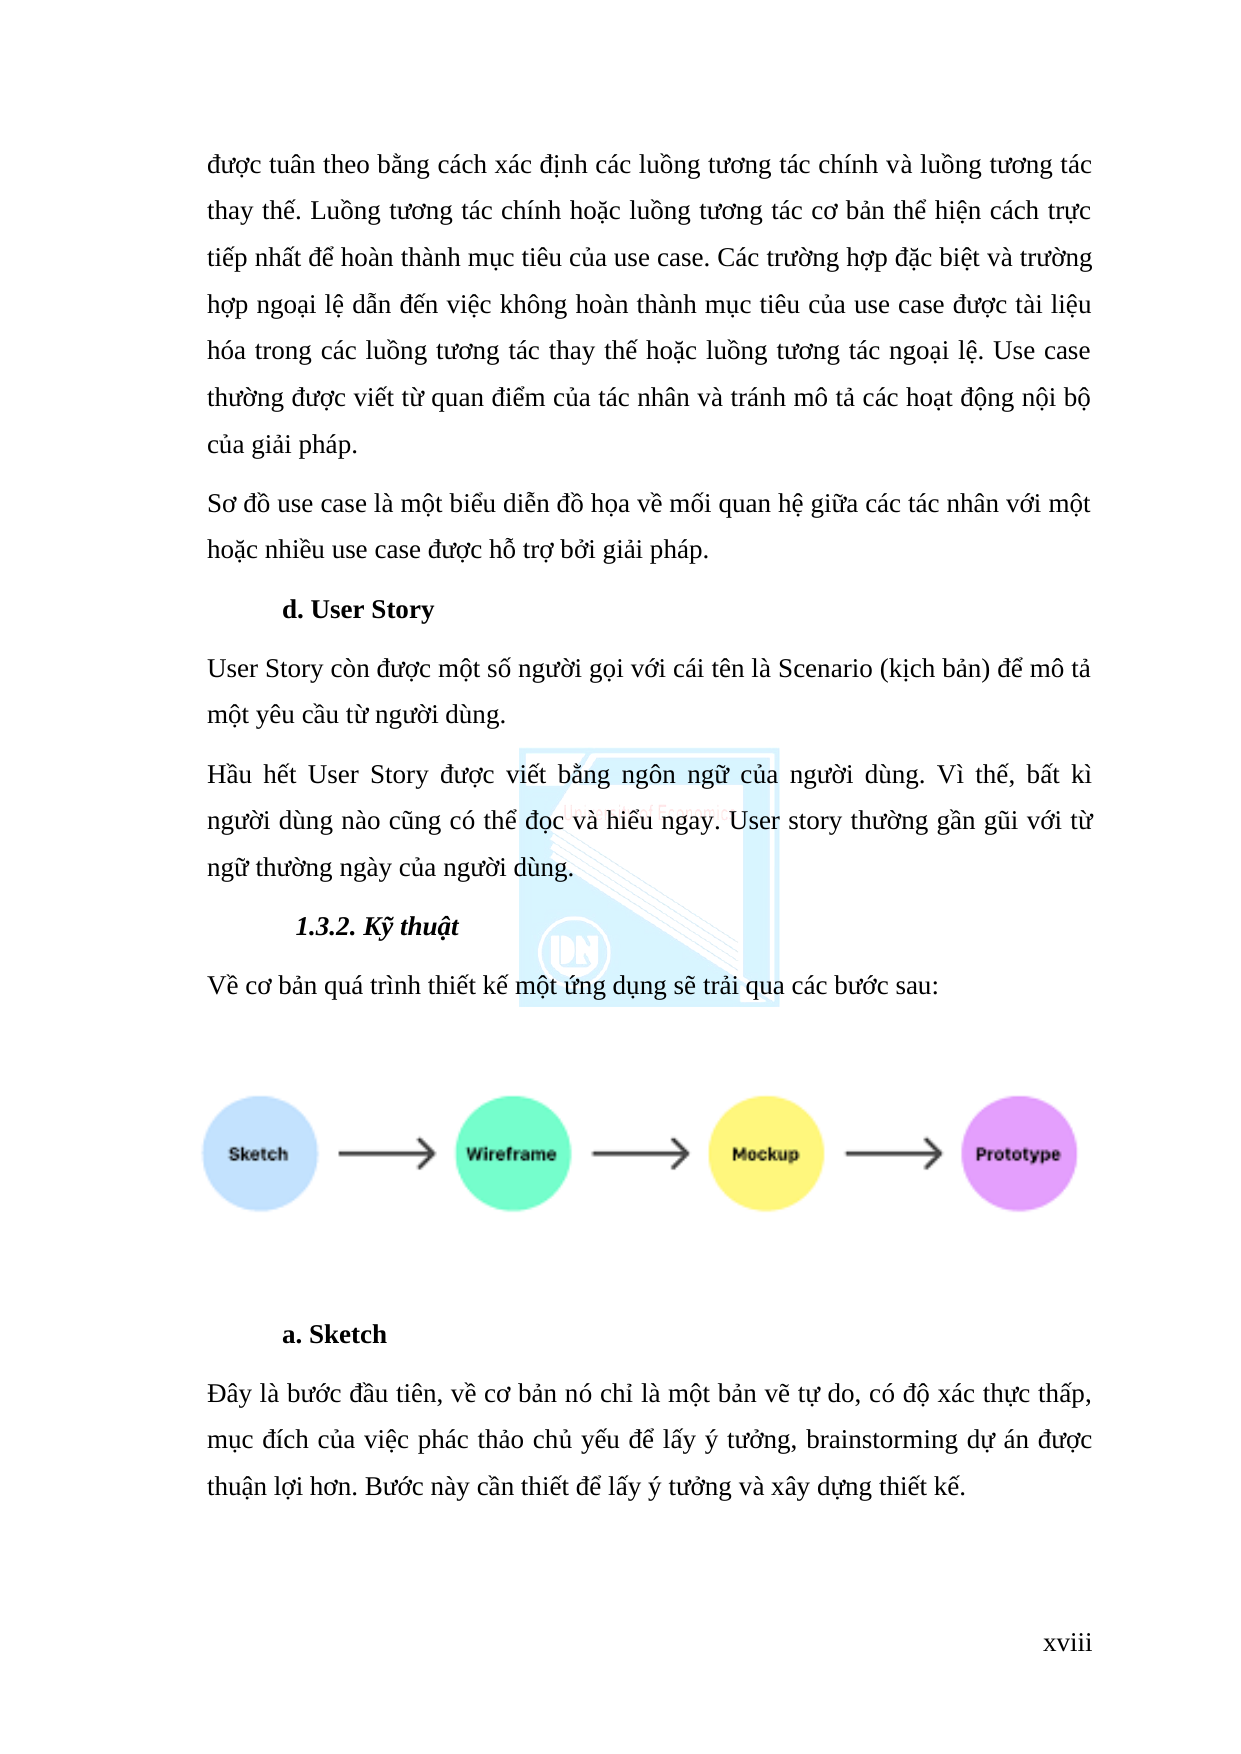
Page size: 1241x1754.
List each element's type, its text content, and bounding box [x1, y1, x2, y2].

text Về cơ bản quá trình thiết kế một ứng dụng sẽ trải qua các bước sau: [207, 969, 1092, 1001]
text d. User Story [207, 593, 1092, 624]
picture [171, 1028, 1115, 1290]
text User Story còn được một số người gọi với cái tên là Scenario (kịch bản) để mô tả một yêu cầu từ người dùng. [207, 652, 1092, 730]
text Đây là bước đầu tiên, về cơ bản nó chỉ là một bản vẽ tự do, có độ xác thực thấp, mục đích của việc phác thảo chủ yếu để lấy ý tưởng, brainstorming dự án được thuận lợi hơn. Bước này cần thiết để lấy ý tưởng và xây dựng thiết kế. [207, 1377, 1092, 1501]
text Hầu hết User Story được viết bằng ngôn ngữ của người dùng. Vì thế, bất kì người dùng nào cũng có thể đọc và hiểu ngay. User story thường gần gũi với từ ngữ thường ngày của người dùng. [207, 758, 1092, 882]
text a. Sketch [207, 1318, 1092, 1349]
subtitle 1.3.2. Kỹ thuật [295, 910, 1092, 941]
text Sơ đồ use case là một biểu diễn đồ họa về mối quan hệ giữa các tác nhân với một hoặc nhiều use case được hỗ trợ bởi giải pháp. [207, 487, 1092, 565]
